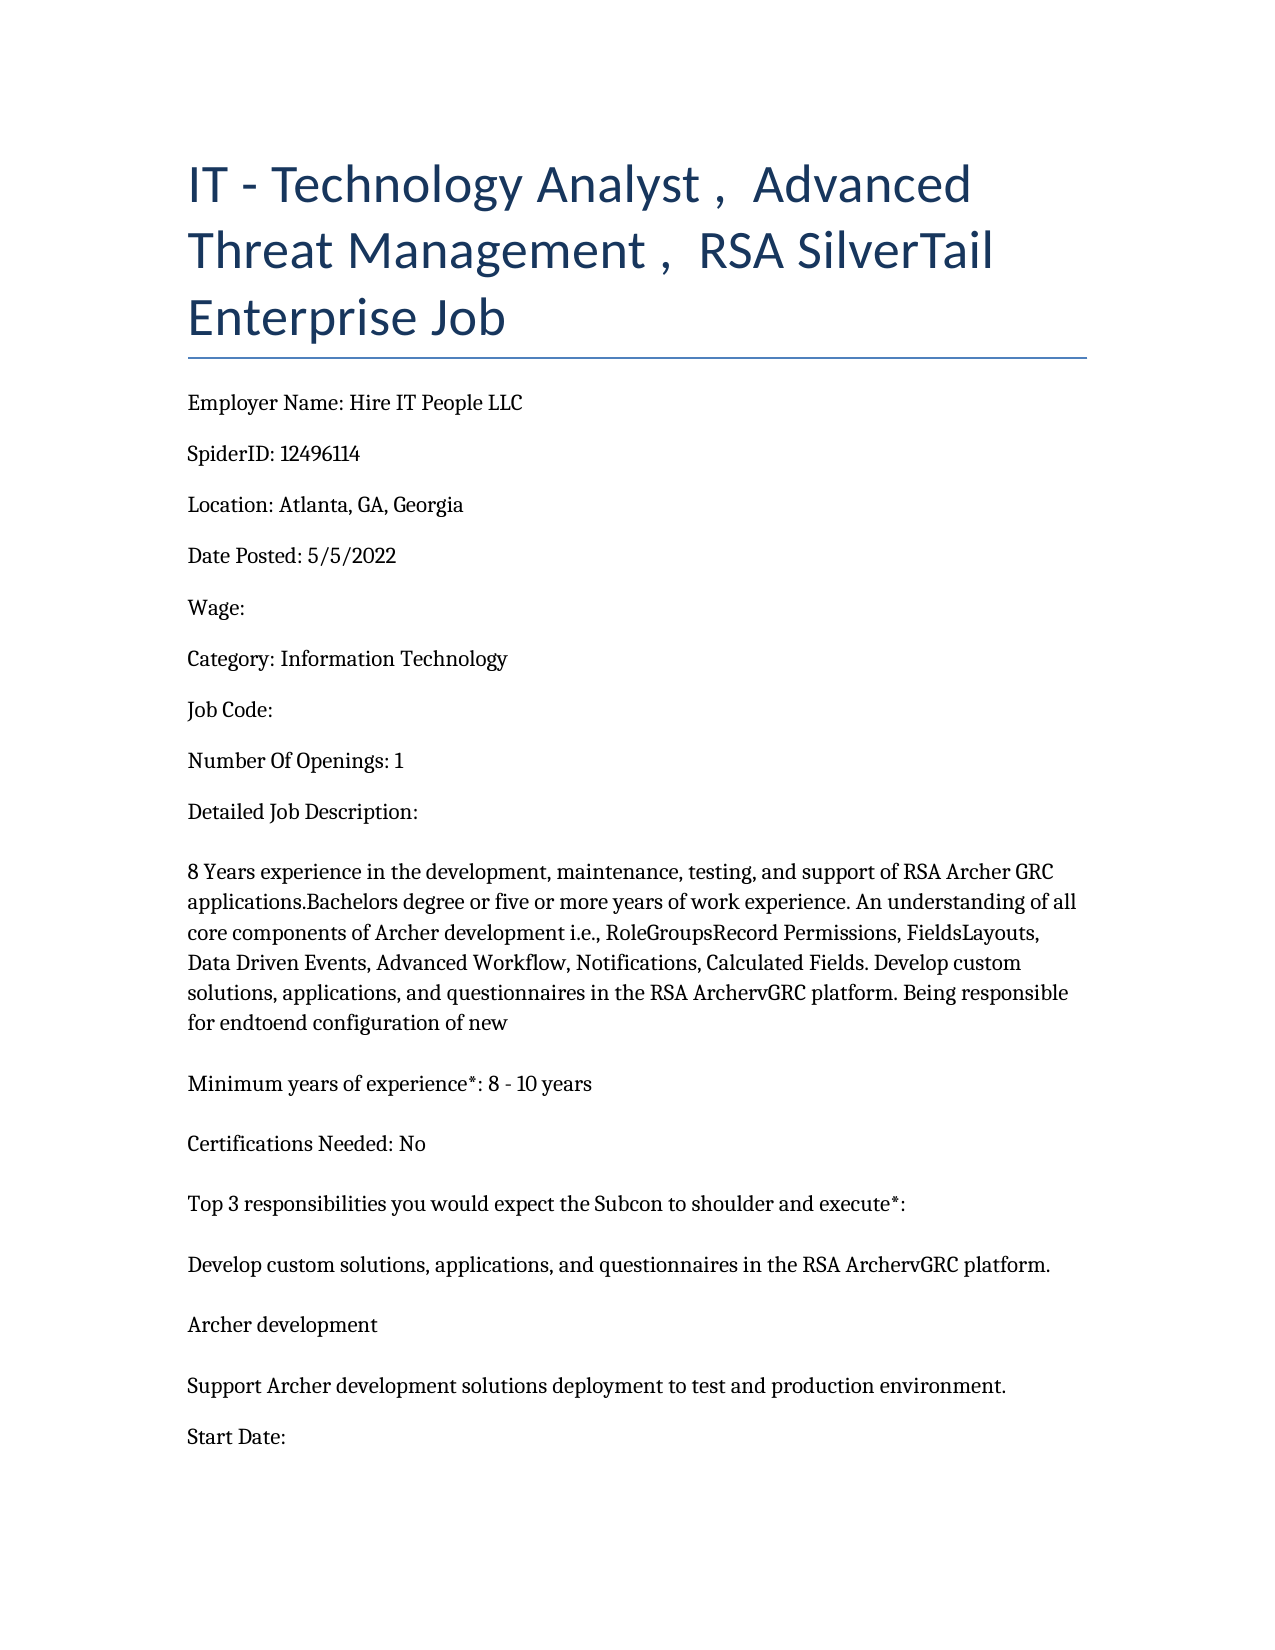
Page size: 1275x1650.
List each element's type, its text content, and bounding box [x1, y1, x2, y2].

text Number Of Openings: 1 [187, 747, 1087, 774]
text Wage: [187, 594, 1087, 621]
text Category: Information Technology [187, 645, 1087, 672]
text Job Code: [187, 696, 1087, 723]
text Detailed Job Description: 8 Years experience in the development, maintenance, testing, and support of RSA Archer GRC applications.Bachelors degree or five or more years of work experience. An understanding of all core components of Archer development i.e., RoleGroupsRecord Permissions, FieldsLayouts, Data Driven Events, Advanced Workflow, Notifications, Calculated Fields. Develop custom solutions, applications, and questionnaires in the RSA ArchervGRC platform. Being responsible for endtoend configuration of new Minimum years of experience*: 8 - 10 years Certifications Needed: No Top 3 responsibilities you would expect the Subcon to shoulder and execute*: Develop custom solutions, applications, and questionnaires in the RSA ArchervGRC platform. Archer development Support Archer development solutions deployment to test and production environment. [187, 798, 1087, 1399]
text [187, 1423, 1087, 1480]
text Employer Name: Hire IT People LLC [187, 390, 1087, 416]
text Location: Atlanta, GA, Georgia [187, 492, 1087, 518]
title IT - Technology Analyst , Advanced Threat Management , RSA SilverTail Enterprise Job [187, 150, 1087, 359]
text SpiderID: 12496114 [187, 441, 1087, 467]
text Date Posted: 5/5/2022 [187, 543, 1087, 569]
